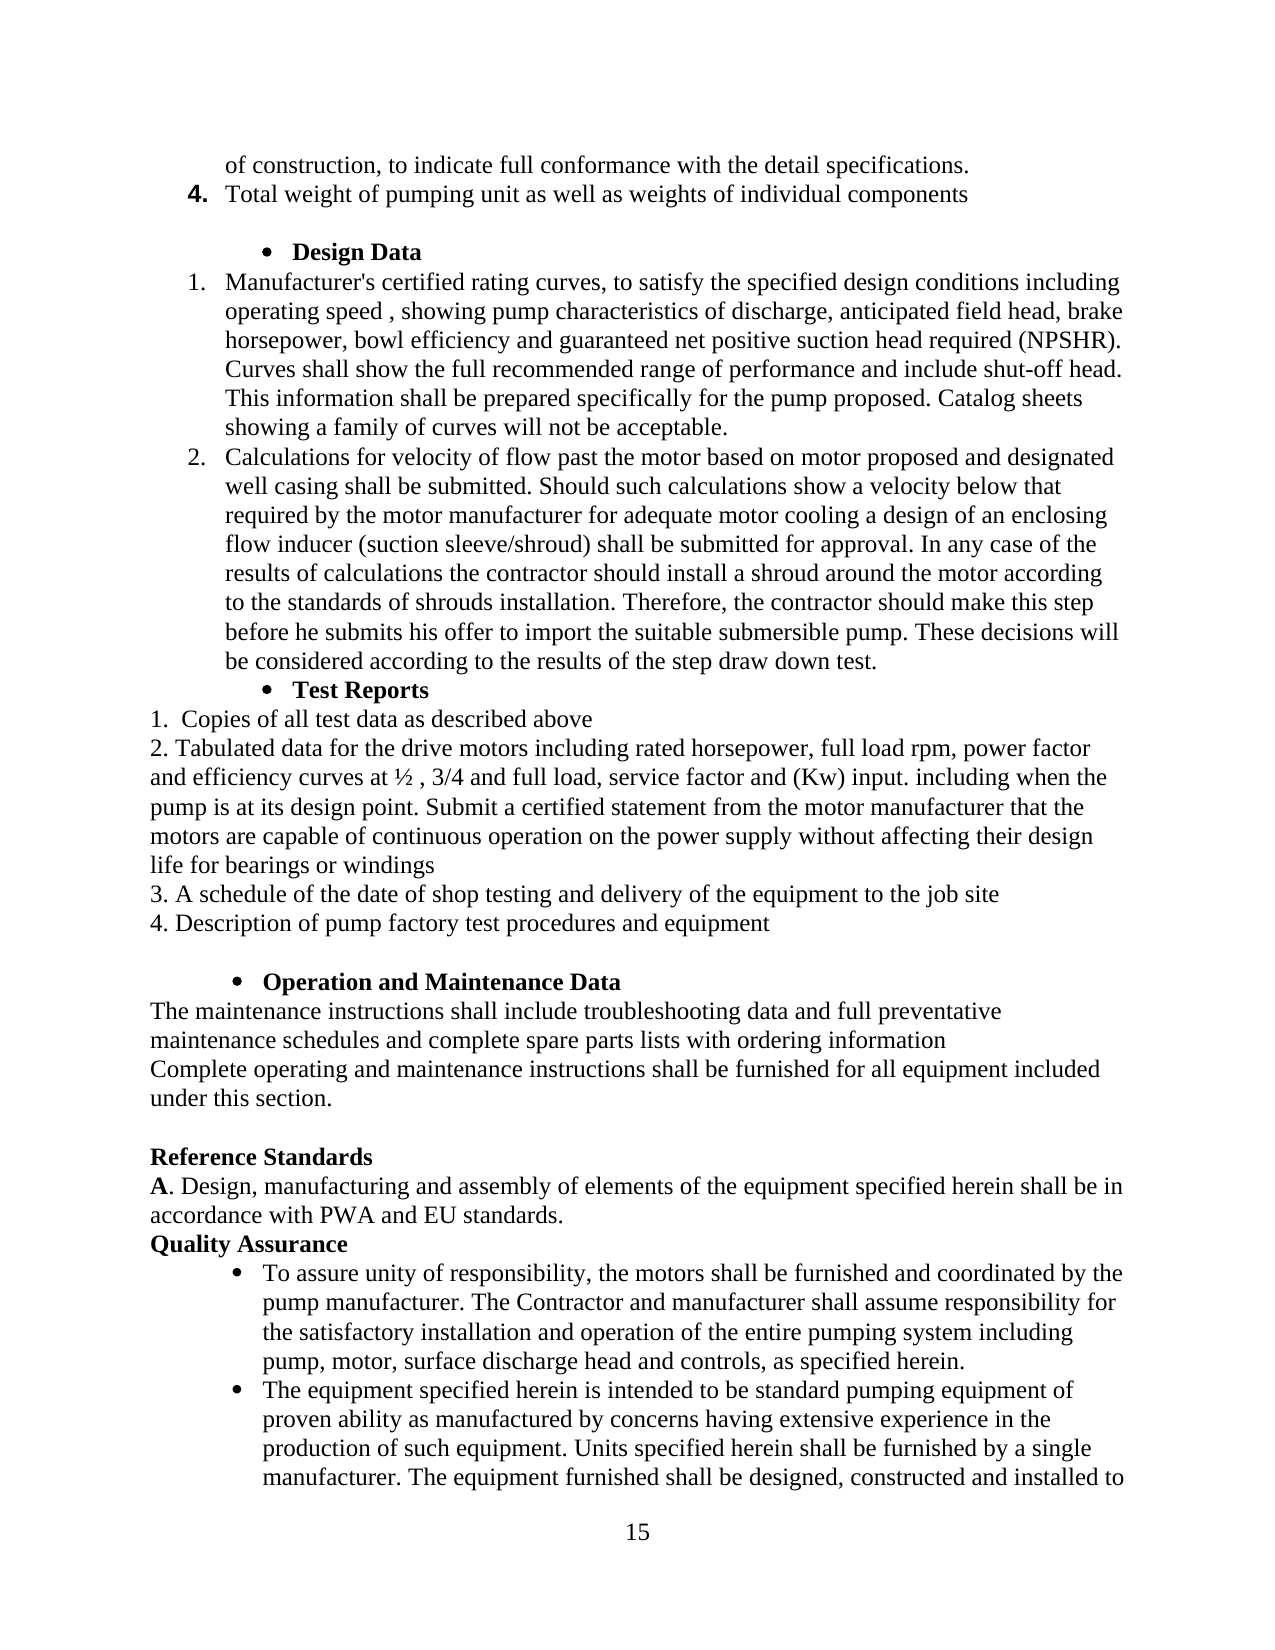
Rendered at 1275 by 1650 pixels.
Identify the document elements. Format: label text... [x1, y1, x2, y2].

list Test Reports [262, 675, 1125, 704]
text The maintenance instructions shall include troubleshooting data and full preventative maintenance schedules and complete spare parts lists with ordering information [150, 996, 1125, 1054]
list Design Data [262, 237, 1125, 267]
text 2. Tabulated data for the drive motors including rated horsepower, full load rpm, power factor and efficiency curves at ½ , 3/4 and full load, service factor and (Kw) input. including when the pump is at its design point. Submit a certified statement from the motor manufacturer that the motors are capable of continuous operation on the power supply without affecting their design life for bearings or windings [150, 733, 1125, 879]
text Complete operating and maintenance instructions shall be furnished for all equipment included under this section. [150, 1054, 1125, 1112]
list To assure unity of responsibility, the motors shall be furnished and coordinated by the pump manufacturer. The Contractor and manufacturer shall assume responsibility for the satisfactory installation and operation of the entire pumping system including pump, motor, surface discharge head and controls, as specified herein. [233, 1258, 1125, 1375]
list Calculations for velocity of flow past the motor based on motor proposed and designated well casing shall be submitted. Should such calculations show a velocity below that required by the motor manufacturer for adequate motor cooling a design of an enclosing flow inducer (suction sleeve/shroud) shall be submitted for approval. In any case of the results of calculations the contractor should install a shroud around the motor according to the standards of shrouds installation. Therefore, the contractor should make this step before he submits his offer to import the suitable submersible pump. These decisions will be considered according to the results of the step draw down test. [187, 442, 1125, 675]
text schedule of the date of shop testing and delivery of the equipment to the job site [150, 879, 1125, 908]
list Total weight of pumping unit as well as weights of individual components [187, 179, 1125, 208]
text 1. Copies of all test data as described above [150, 704, 1125, 733]
list Operation and Maintenance Data [233, 967, 1125, 996]
text Reference Standards [150, 1142, 1125, 1171]
list Manufacturer's certified rating curves, to satisfy the specified design conditions including operating speed , showing pump characteristics of discharge, anticipated field head, brake horsepower, bowl efficiency and guaranteed net positive suction head required (NPSHR). Curves shall show the full recommended range of performance and include shut-off head. This information shall be prepared specifically for the pump proposed. Catalog sheets showing a family of curves will not be acceptable. [187, 267, 1125, 442]
text 4. Description of pump factory test procedures and equipment [150, 908, 1125, 937]
text Quality Assurance [150, 1229, 1125, 1258]
text A. Design, manufacturing and assembly of elements of the equipment specified herein shall be in accordance with PWA and EU standards. [150, 1171, 1125, 1229]
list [187, 150, 1125, 179]
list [233, 1375, 1125, 1492]
